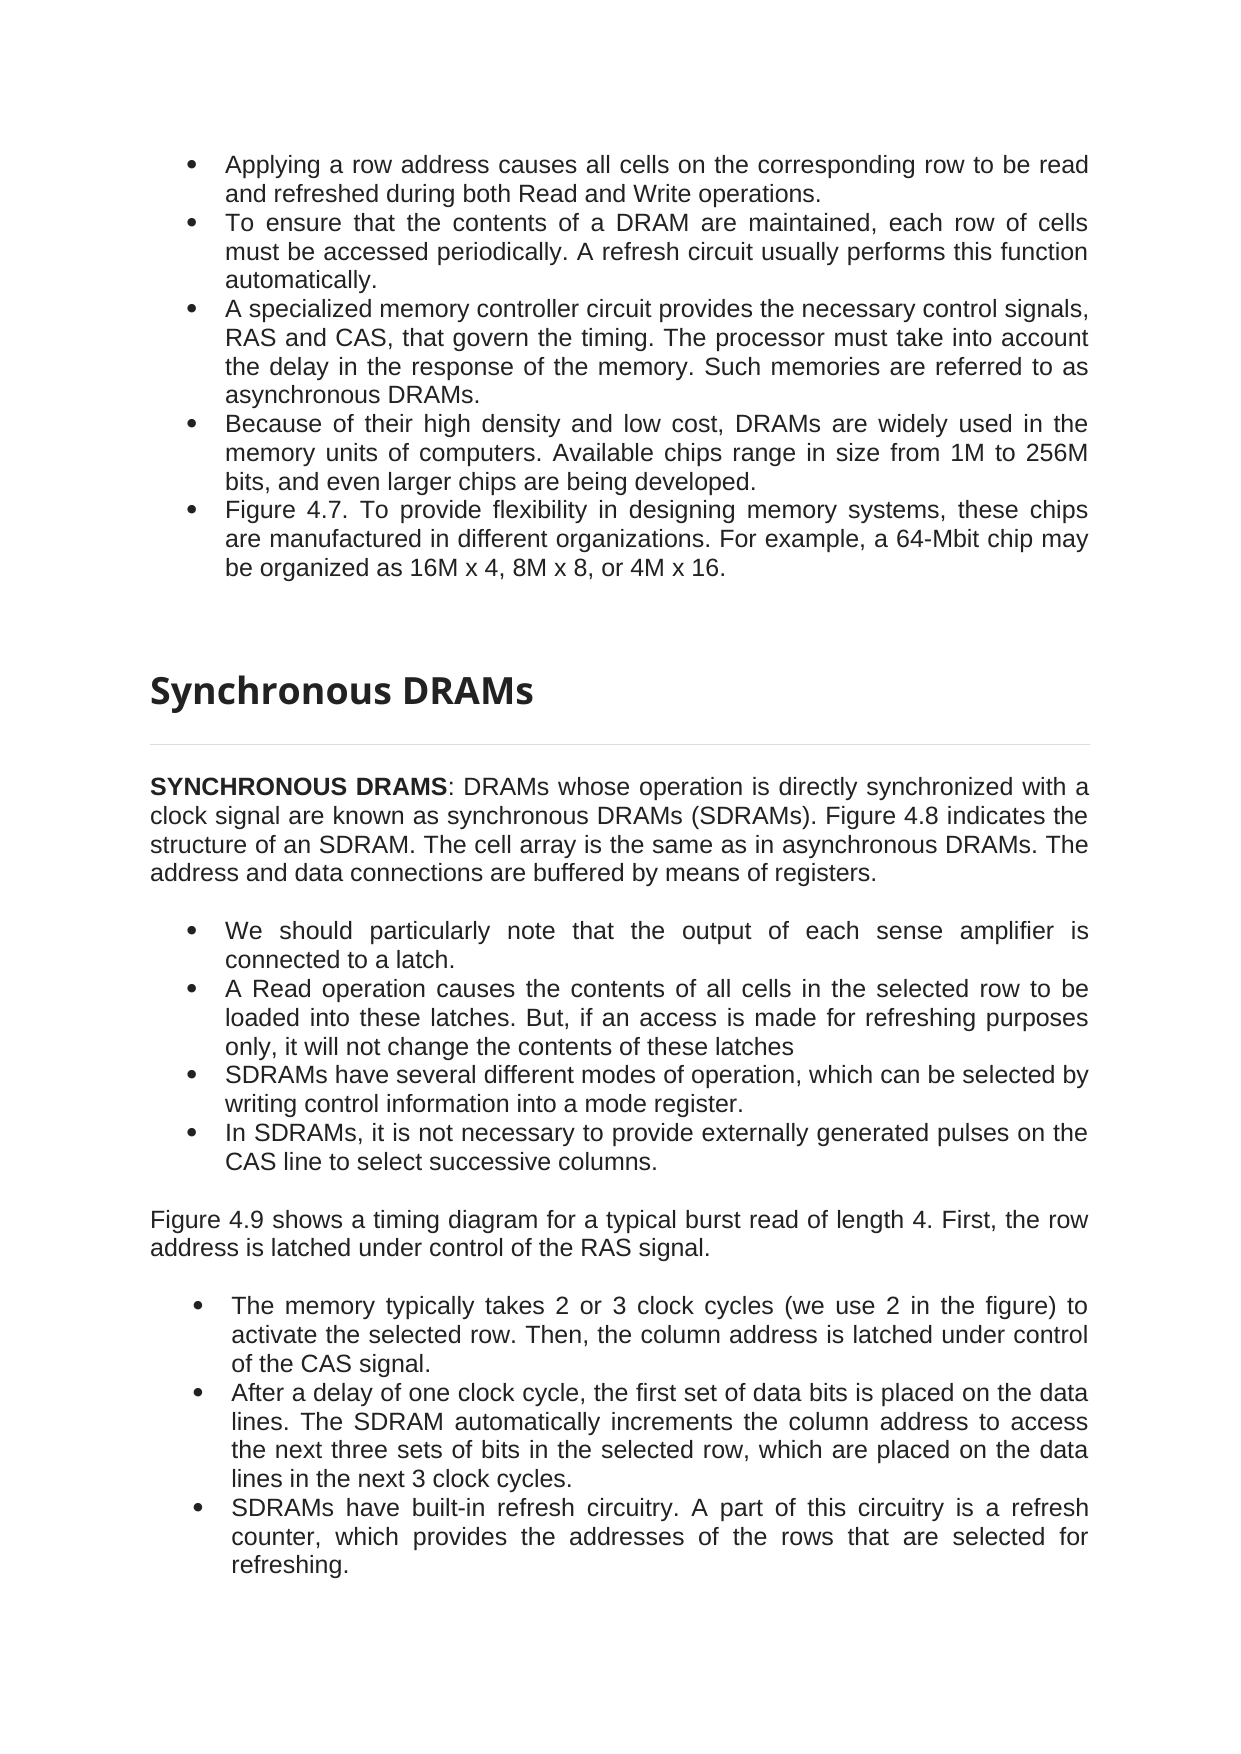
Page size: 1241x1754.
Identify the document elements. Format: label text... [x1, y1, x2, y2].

list To ensure that the contents of a DRAM are maintained, each row of cells must be accessed periodically. A refresh circuit usually performs this function automatically. [187, 208, 1090, 294]
list Applying a row address causes all cells on the corresponding row to be read and refreshed during both Read and Write operations. [187, 150, 1090, 208]
list Because of their high density and low cost, DRAMs are widely used in the memory units of computers. Available chips range in size from 1M to 256M bits, and even larger chips are being developed. [187, 409, 1090, 495]
list A specialized memory controller circuit provides the necessary control signals, RAS and CAS, that govern the timing. The processor must take into account the delay in the response of the memory. Such memories are referred to as asynchronous DRAMs. [187, 294, 1090, 409]
list SDRAMs have several different modes of operation, which can be selected by writing control information into a mode register. [187, 1060, 1090, 1118]
text Figure 4.9 shows a timing diagram for a typical burst read of length 4. First, the row address is latched under control of the RAS signal. [150, 1205, 1090, 1262]
list Figure 4.7. To provide flexibility in designing memory systems, these chips are manufactured in different organizations. For example, a 64-Mbit chip may be organized as 16M x 4, 8M x 8, or 4M x 16. [187, 495, 1090, 582]
list We should particularly note that the output of each sense amplifier is connected to a latch. [187, 916, 1090, 974]
text Synchronous DRAMs [150, 664, 1090, 715]
list SDRAMs have built-in refresh circuitry. A part of this circuitry is a refresh counter, which provides the addresses of the rows that are selected for refreshing. [194, 1493, 1090, 1579]
list The memory typically takes 2 or 3 clock cycles (we use 2 in the figure) to activate the selected row. Then, the column address is latched under control of the CAS signal. [194, 1291, 1090, 1378]
text SYNCHRONOUS DRAMS: DRAMs whose operation is directly synchronized with a clock signal are known as synchronous DRAMs (SDRAMs). Figure 4.8 indicates the structure of an SDRAM. The cell array is the same as in asynchronous DRAMs. The address and data connections are buffered by means of registers. [150, 772, 1090, 887]
list A Read operation causes the contents of all cells in the selected row to be loaded into these latches. But, if an access is made for refreshing purposes only, it will not change the contents of these latches [187, 974, 1090, 1060]
list After a delay of one clock cycle, the first set of data bits is placed on the data lines. The SDRAM automatically increments the column address to access the next three sets of bits in the selected row, which are placed on the data lines in the next 3 clock cycles. [194, 1378, 1090, 1493]
list In SDRAMs, it is not necessary to provide externally generated pulses on the CAS line to select successive columns. [187, 1118, 1090, 1176]
